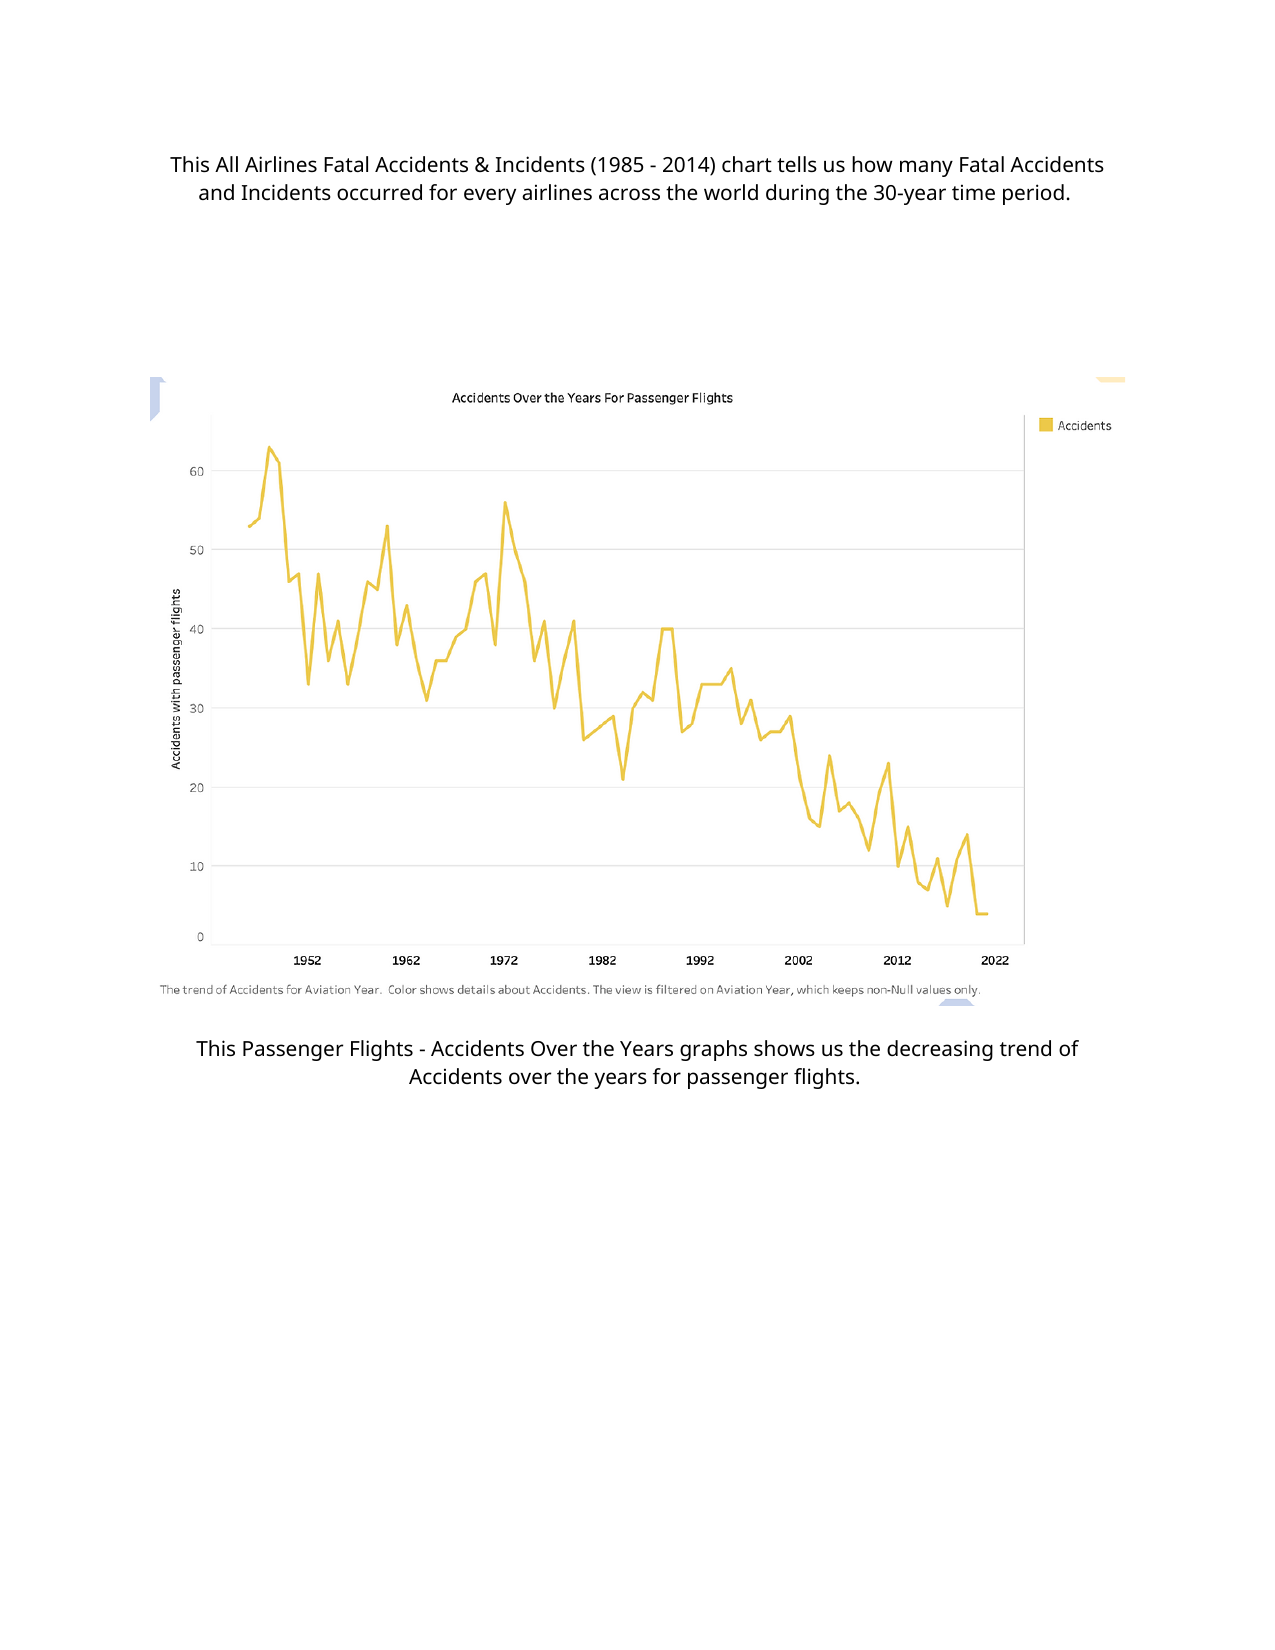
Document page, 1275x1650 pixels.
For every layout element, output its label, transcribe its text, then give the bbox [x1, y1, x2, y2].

text This All Airlines Fatal Accidents & Incidents (1985 - 2014) chart tells us how many Fatal Accidents and Incidents occurred for every airlines across the world during the 30-year time period. [150, 150, 1125, 207]
text This Passenger Flights - Accidents Over the Years graphs shows us the decreasing trend of Accidents over the years for passenger flights. [150, 1034, 1125, 1091]
picture [150, 377, 1125, 1006]
